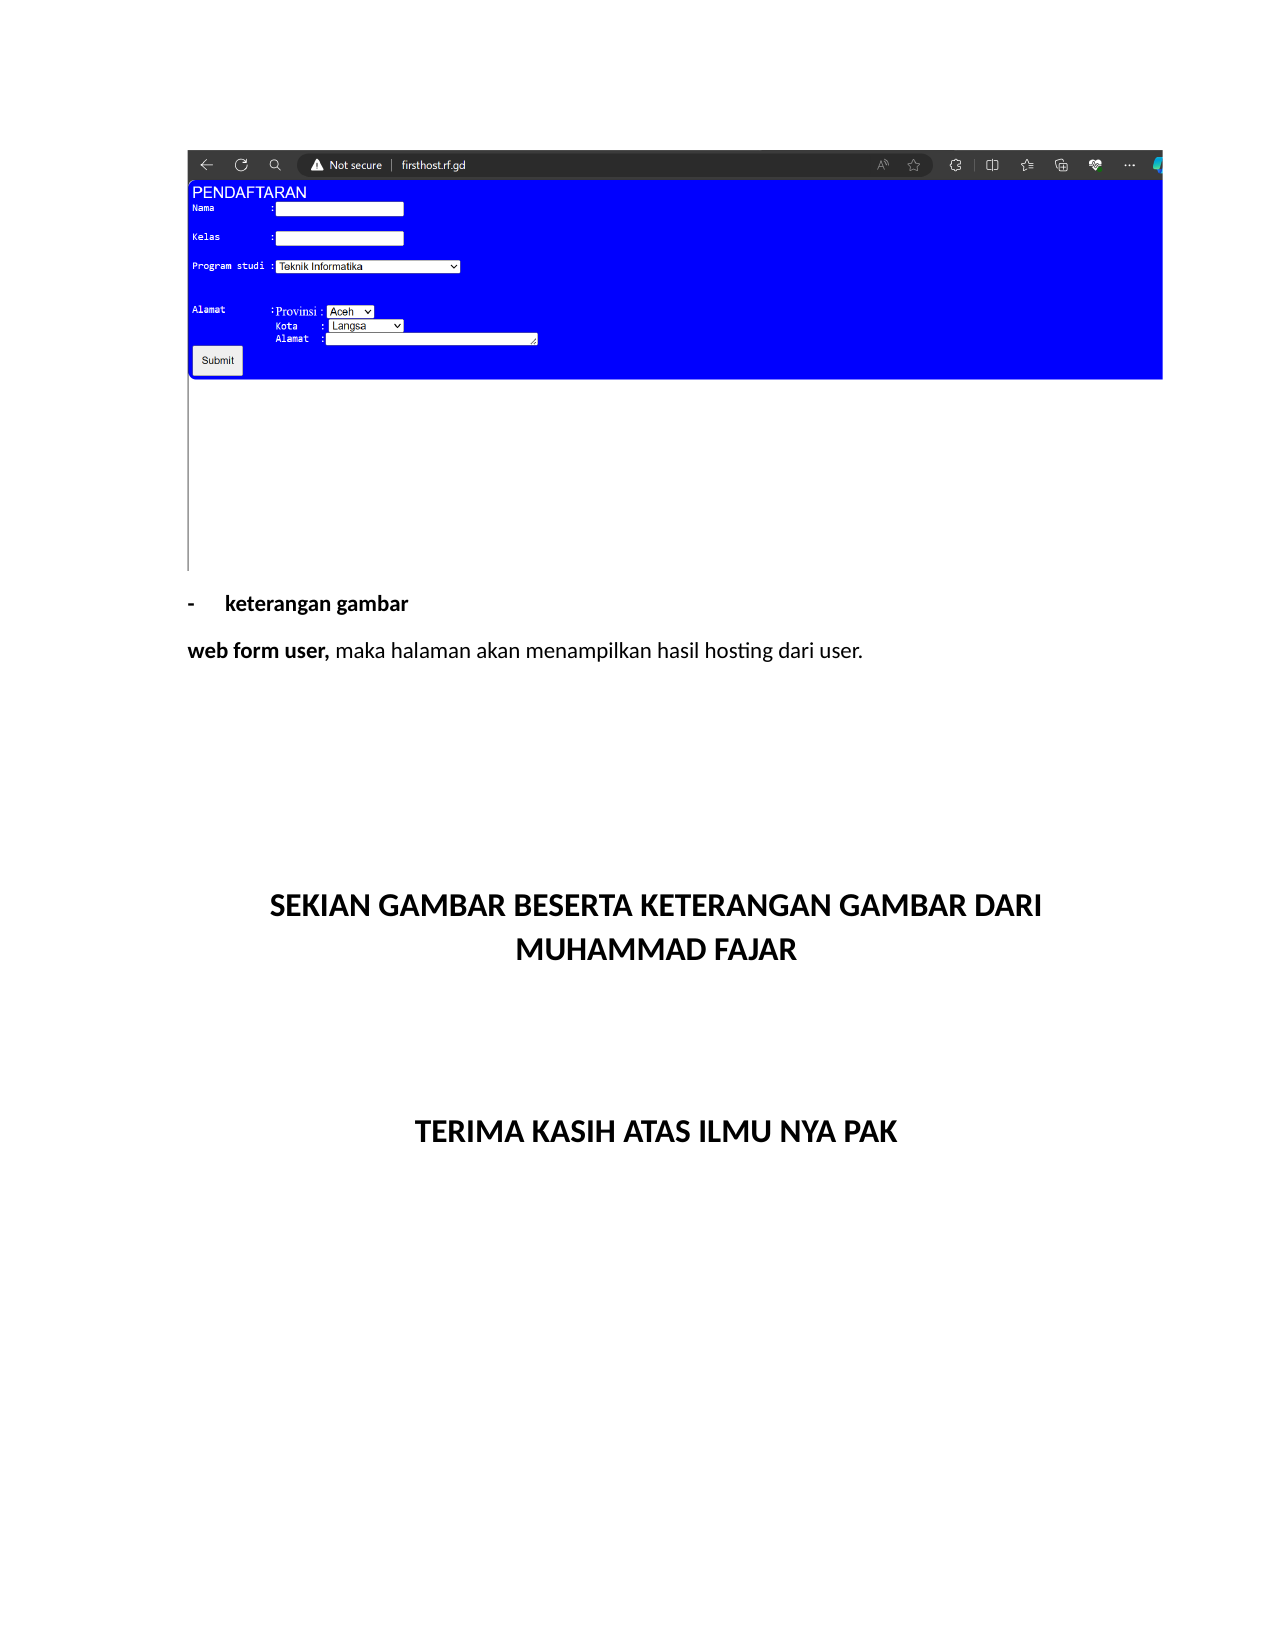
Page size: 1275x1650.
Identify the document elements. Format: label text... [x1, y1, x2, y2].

text web form user, maka halaman akan menampilkan hasil hosting dari user. [187, 636, 1125, 664]
text TERIMA KASIH ATAS ILMU NYA PAK [187, 1110, 1125, 1151]
list keterangan gambar [187, 589, 1125, 617]
picture [187, 150, 1163, 571]
text SEKIAN GAMBAR BESERTA KETERANGAN GAMBAR DARI MUHAMMAD FAJAR [187, 884, 1125, 969]
